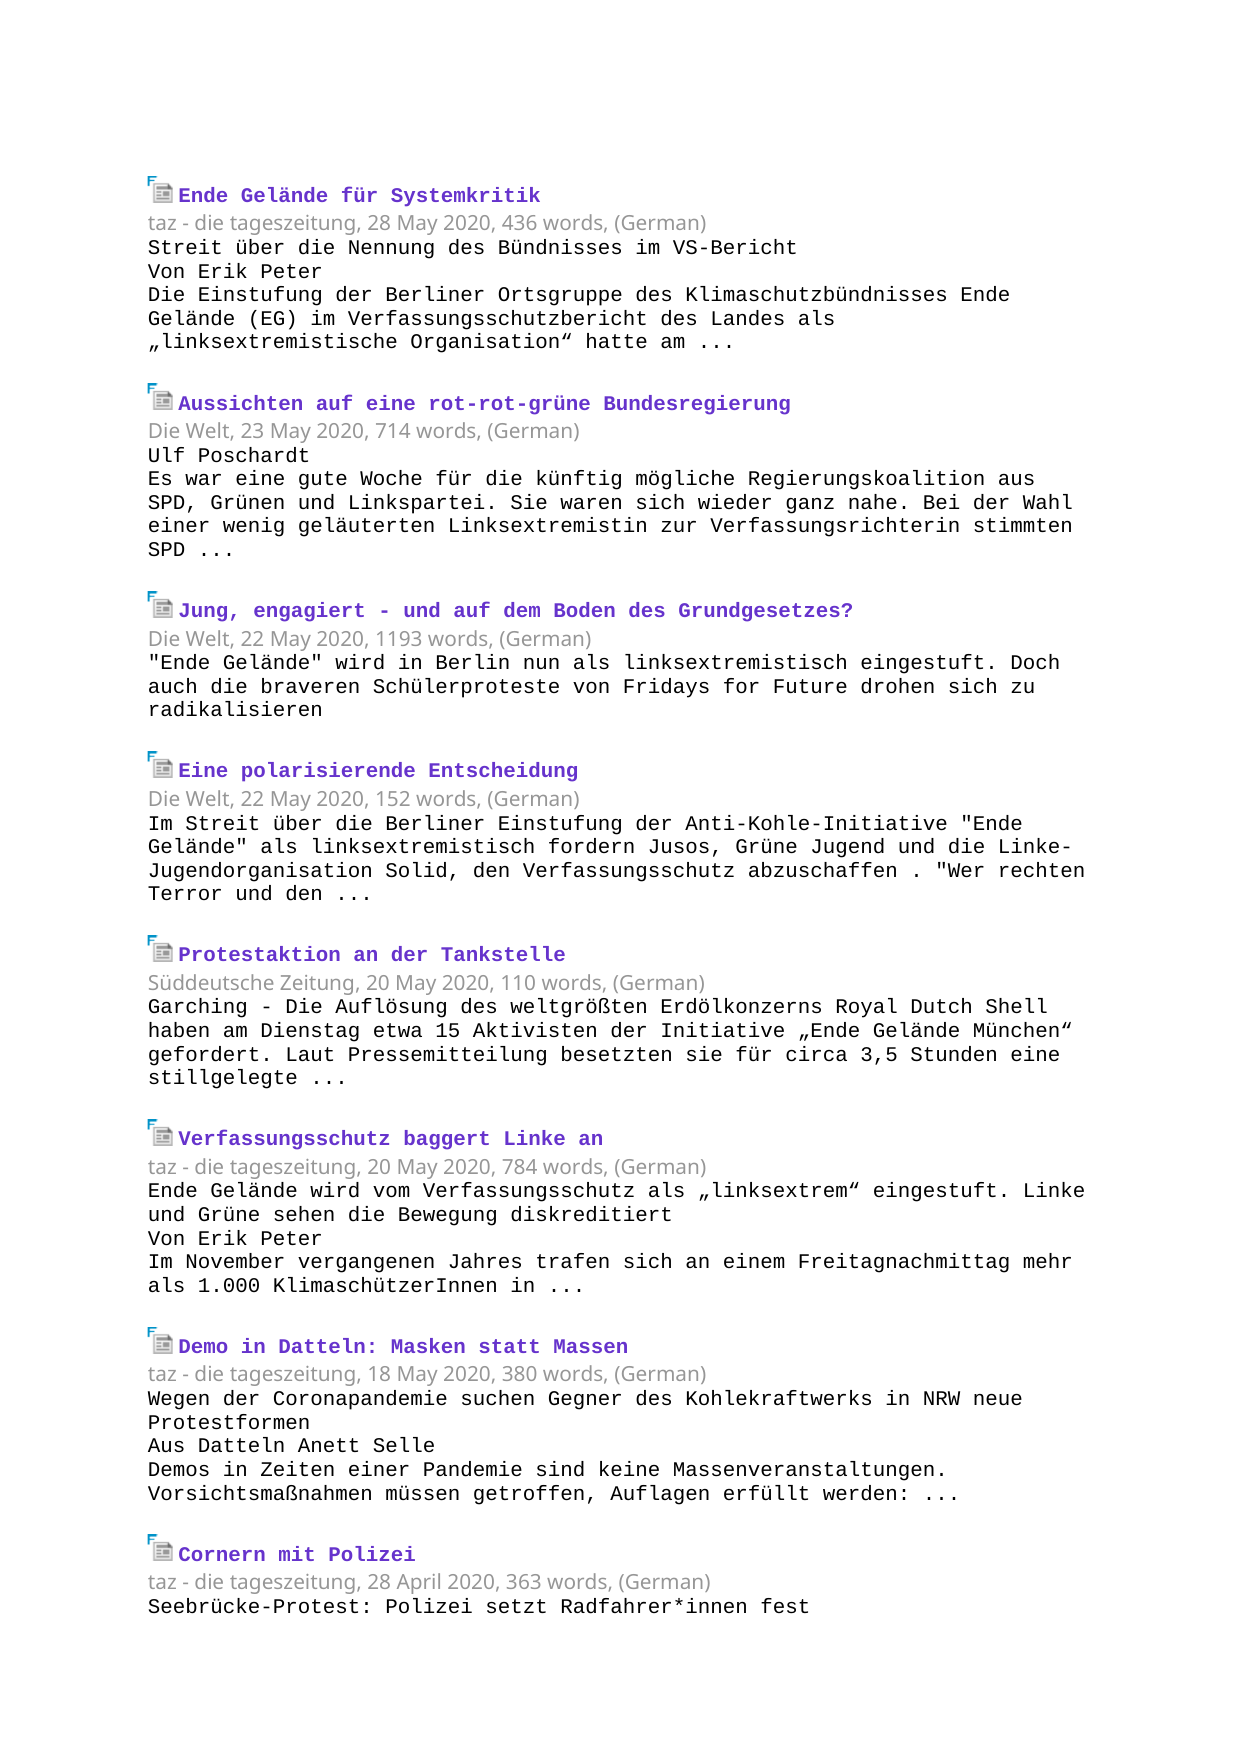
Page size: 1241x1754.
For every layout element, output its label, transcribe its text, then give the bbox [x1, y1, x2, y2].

picture [147, 1119, 173, 1146]
text Garching - Die Auflösung des weltgrößten Erdölkonzerns Royal Dutch Shell haben am Dienstag etwa 15 Aktivisten der Initiative „Ende Gelände München“ gefordert. Laut Pressemitteilung besetzten sie für circa 3,5 Stunden eine stillgelegte ... [148, 996, 1093, 1091]
text Cornern mit Polizei [148, 1535, 1093, 1567]
text "Ende Gelände" wird in Berlin nun als linksextremistisch eingestuft. Doch auch die braveren Schülerproteste von Fridays for Future drohen sich zu radikalisieren [148, 652, 1093, 723]
text Im Streit über die Berliner Einstufung der Anti-Kohle-Initiative "Ende Gelände" als linksextremistisch fordern Jusos, Grüne Jugend und die Linke-Jugendorganisation Solid, den Verfassungsschutz abzuschaffen . "Wer rechten Terror und den ... [148, 812, 1093, 907]
text Die Welt, 22 May 2020, 1193 words, (German) [148, 624, 1093, 652]
text Es war eine gute Woche für die künftig mögliche Regierungskoalition aus SPD, Grünen und Linkspartei. Sie waren sich wieder ganz nahe. Bei der Wahl einer wenig geläuterten Linksextremistin zur Verfassungsrichterin stimmten SPD ... [148, 468, 1093, 563]
text Seebrücke-Protest: Polizei setzt Radfahrer*innen fest [148, 1596, 1093, 1619]
picture [147, 1327, 173, 1354]
text taz - die tageszeitung, 28 April 2020, 363 words, (German) [148, 1567, 1093, 1596]
picture [147, 591, 173, 618]
text taz - die tageszeitung, 20 May 2020, 784 words, (German) [148, 1152, 1093, 1180]
text taz - die tageszeitung, 28 May 2020, 436 words, (German) [148, 208, 1093, 237]
picture [147, 935, 173, 962]
text Demo in Datteln: Masken statt Massen [148, 1327, 1093, 1359]
picture [147, 383, 173, 410]
text Demos in Zeiten einer Pandemie sind keine Massenveranstaltungen. Vorsichtsmaßnahmen müssen getroffen, Auflagen erfüllt werden: ... [148, 1459, 1093, 1506]
text Die Welt, 22 May 2020, 152 words, (German) [148, 784, 1093, 812]
text Süddeutsche Zeitung, 20 May 2020, 110 words, (German) [148, 968, 1093, 996]
text Aussichten auf eine rot-rot-grüne Bundesregierung [148, 384, 1093, 416]
text Wegen der Coronapandemie suchen Gegner des Kohlekraftwerks in NRW neue Protestformen [148, 1388, 1093, 1435]
text Die Einstufung der Berliner Ortsgruppe des Klimaschutzbündnisses Ende Gelände (EG) im Verfassungsschutzbericht des Landes als „linksextremistische Organisation“ hatte am ... [148, 284, 1093, 355]
text Protestaktion an der Tankstelle [148, 936, 1093, 968]
text Ulf Poschardt [148, 444, 1093, 468]
text Aus Datteln Anett Selle [148, 1435, 1093, 1459]
text Im November vergangenen Jahres trafen sich an einem Freitagnachmittag mehr als 1.000 KlimaschützerInnen in ... [148, 1251, 1093, 1299]
picture [147, 176, 173, 203]
text taz - die tageszeitung, 18 May 2020, 380 words, (German) [148, 1359, 1093, 1388]
text Jung, engagiert - und auf dem Boden des Grundgesetzes? [148, 591, 1093, 624]
text Von Erik Peter [148, 261, 1093, 284]
text Eine polarisierende Entscheidung [148, 752, 1093, 784]
text Ende Gelände wird vom Verfassungsschutz als „linksextrem“ eingestuft. Linke und Grüne sehen die Bewegung diskreditiert [148, 1180, 1093, 1228]
picture [147, 1534, 173, 1561]
picture [147, 751, 173, 778]
text Ende Gelände für Systemkritik [148, 176, 1093, 208]
text Verfassungsschutz baggert Linke an [148, 1119, 1093, 1152]
text Streit über die Nennung des Bündnisses im VS-Bericht [148, 237, 1093, 261]
text Die Welt, 23 May 2020, 714 words, (German) [148, 416, 1093, 444]
text Von Erik Peter [148, 1228, 1093, 1251]
